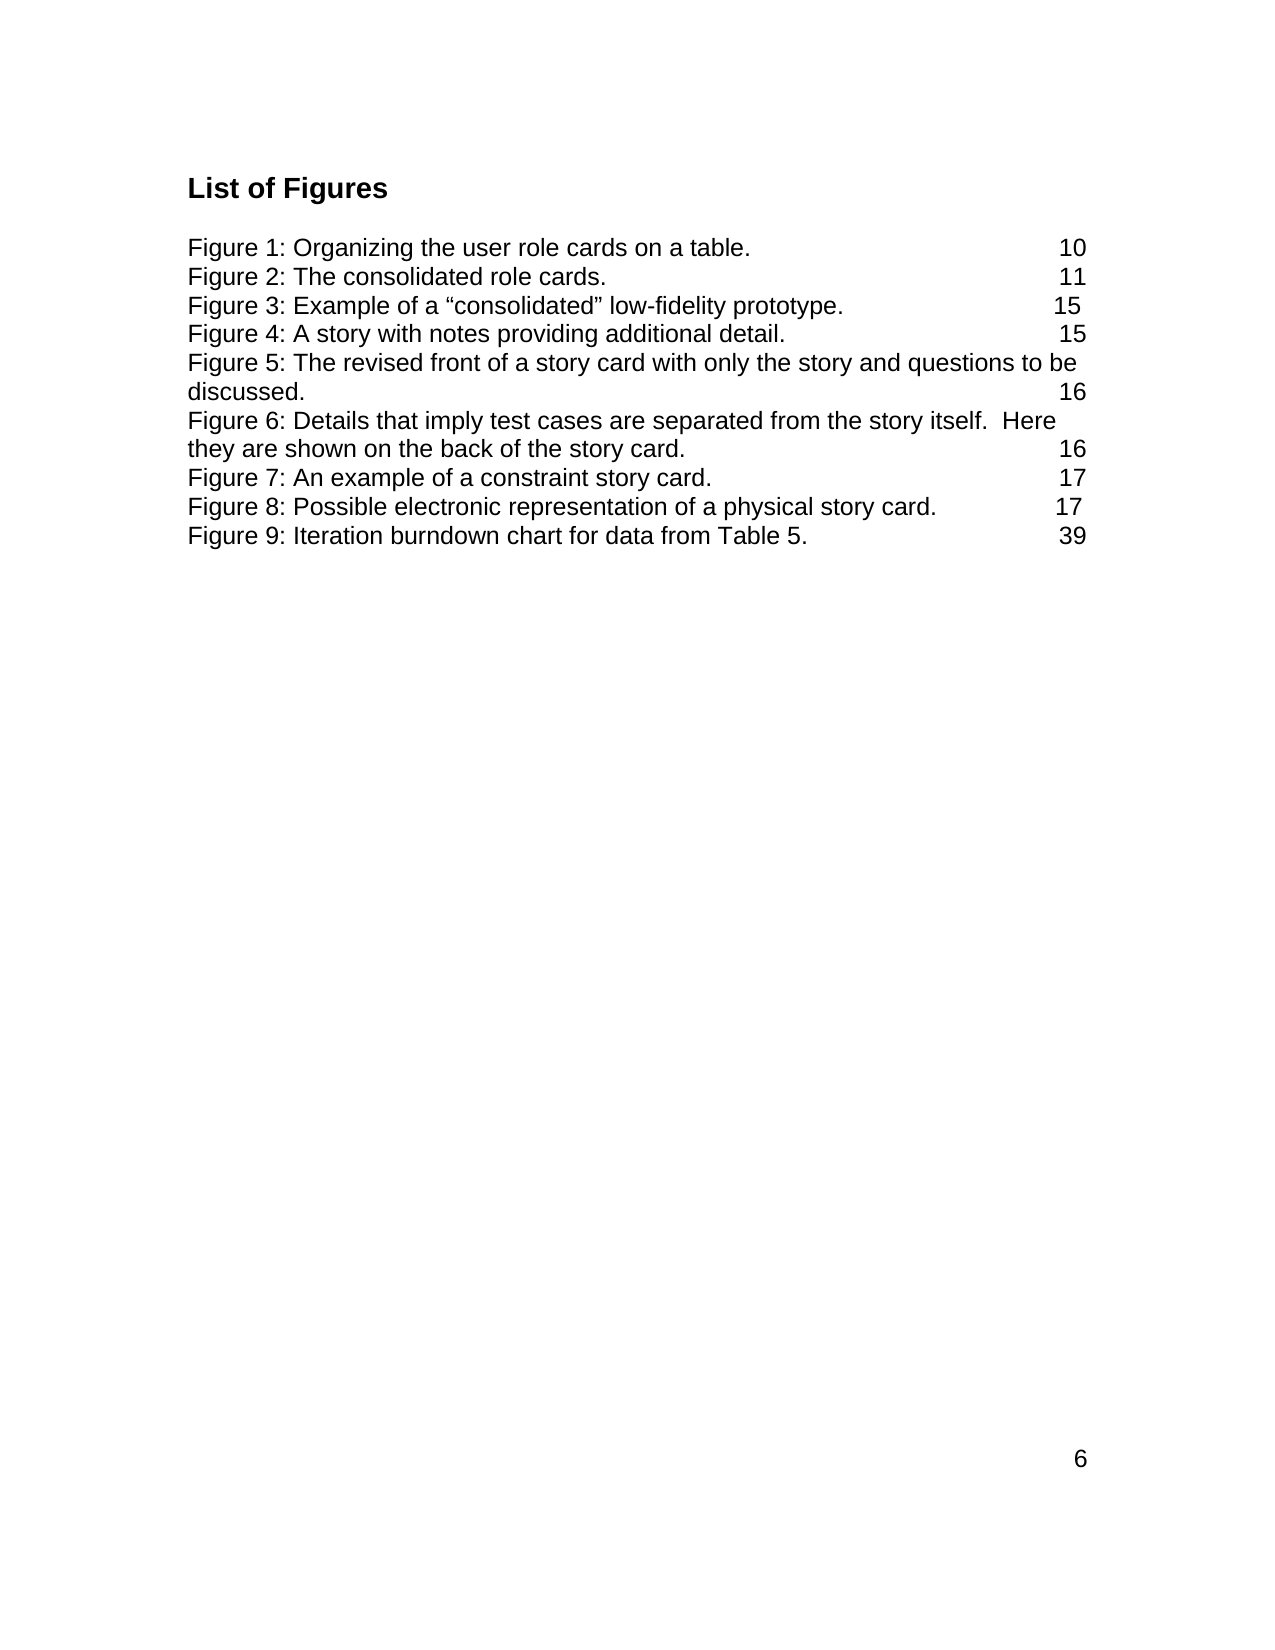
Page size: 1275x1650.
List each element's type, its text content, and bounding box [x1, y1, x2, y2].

subtitle List of Figures [187, 171, 1087, 204]
